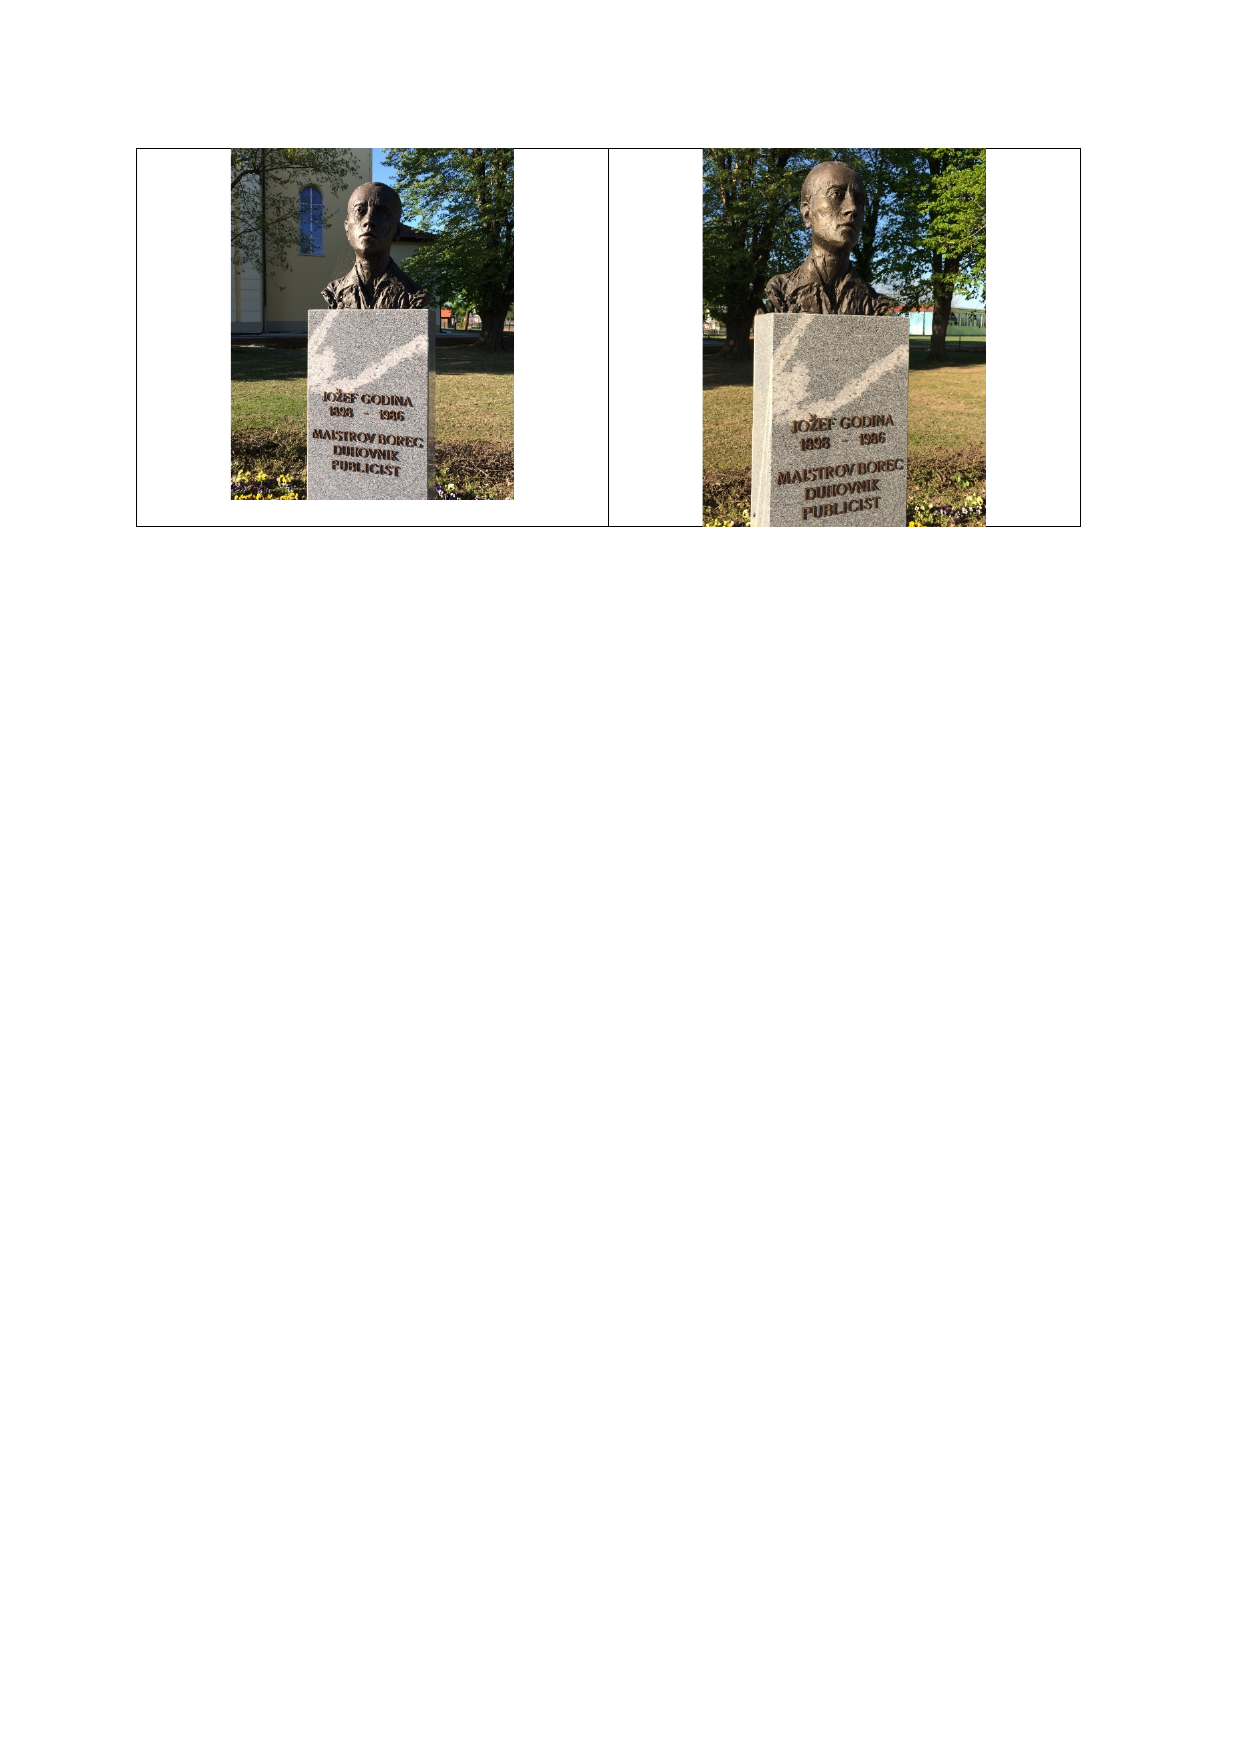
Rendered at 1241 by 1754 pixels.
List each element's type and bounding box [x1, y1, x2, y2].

picture [230, 148, 514, 500]
table_header [986, 149, 1080, 526]
table_header [137, 149, 608, 526]
picture [702, 148, 986, 527]
table_header [609, 149, 702, 526]
